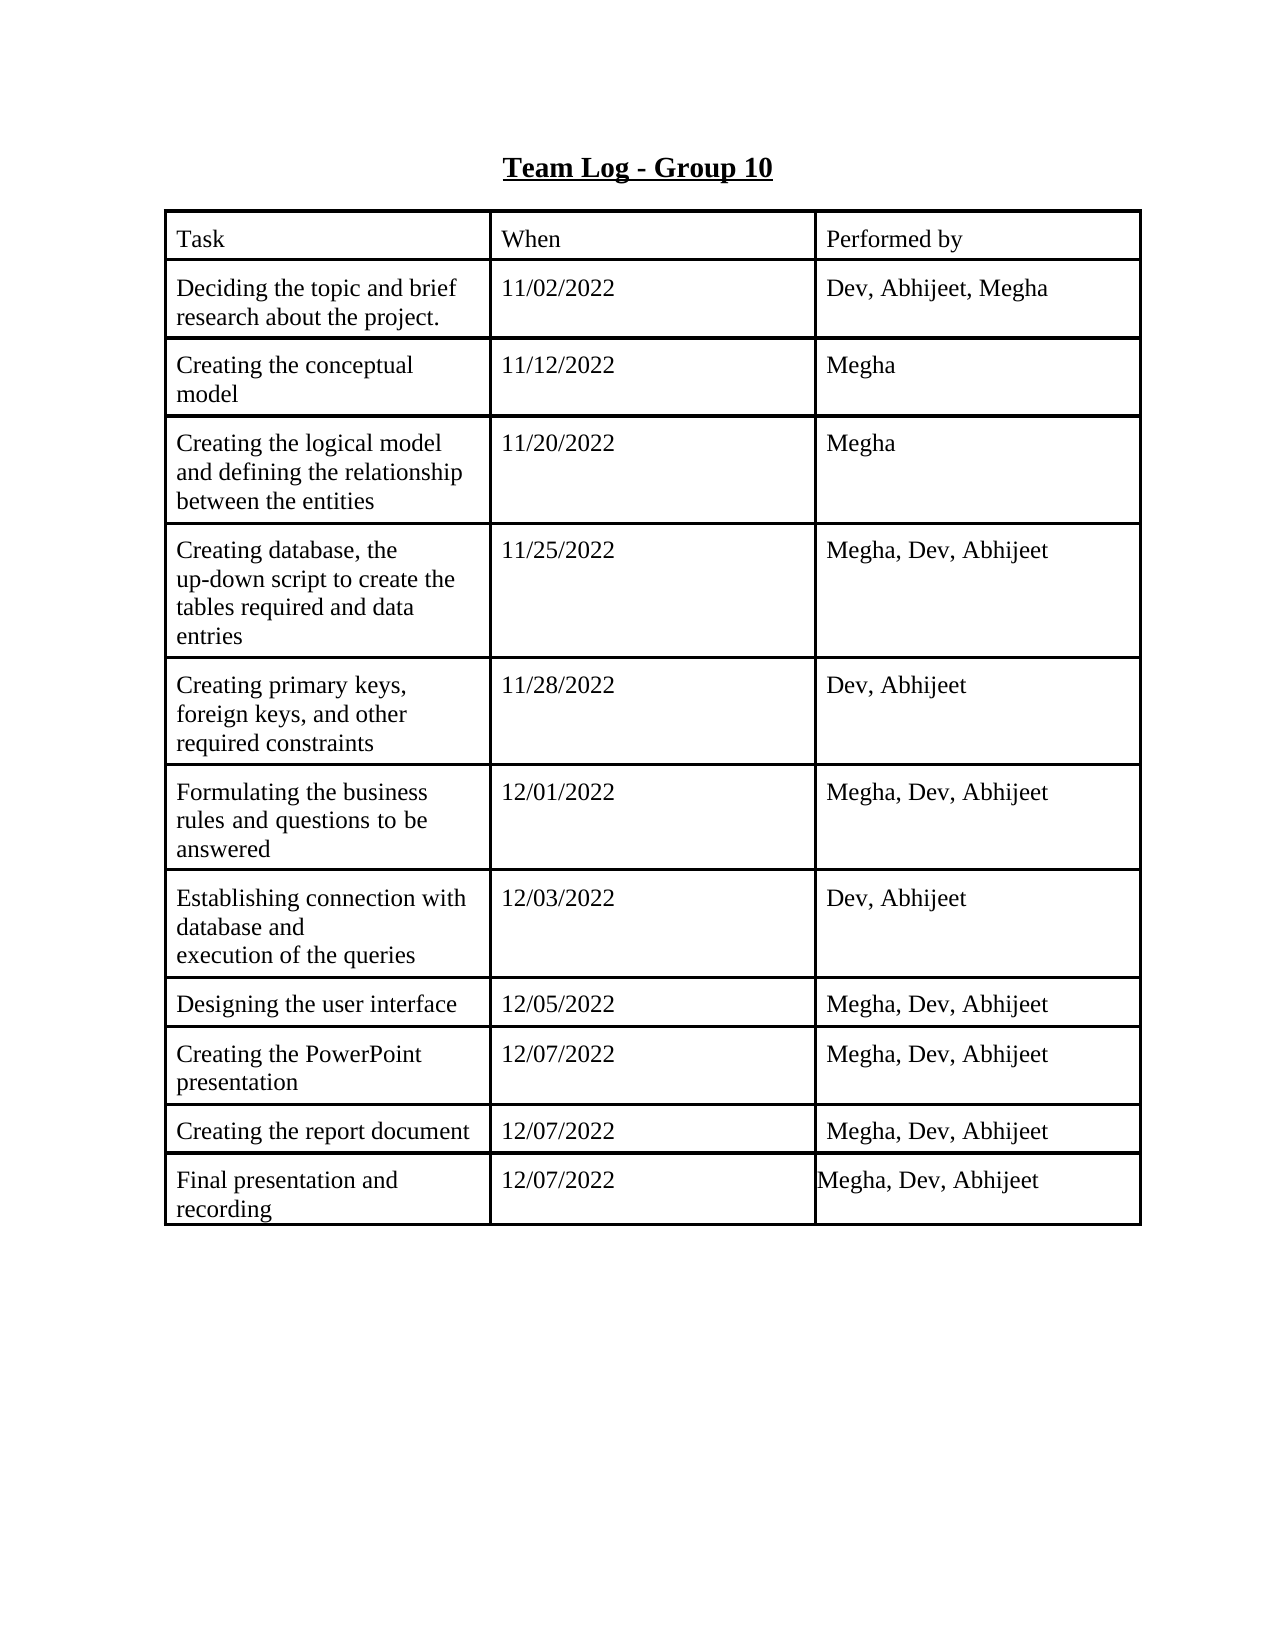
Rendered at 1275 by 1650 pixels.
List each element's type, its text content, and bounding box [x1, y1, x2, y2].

table_cell Dev, Abhijeet, Megha [817, 261, 1139, 336]
table_cell Megha, Dev, Abhijeet [817, 1155, 1139, 1223]
table_cell Creating the conceptual model [167, 340, 489, 414]
table_cell Megha [817, 418, 1139, 522]
table_cell 12/07/2022 [492, 1106, 814, 1151]
table_header Performed by [817, 213, 1139, 258]
table_cell Establishing connection with database and execution of the queries [167, 871, 489, 976]
table_cell 11/28/2022 [492, 659, 814, 763]
table_cell Megha, Dev, Abhijeet [817, 1028, 1139, 1103]
table_cell 12/03/2022 [492, 871, 814, 976]
table_cell 12/01/2022 [492, 766, 814, 868]
table_cell 11/02/2022 [492, 261, 814, 336]
table_cell Dev, Abhijeet [817, 659, 1139, 763]
table_cell 12/05/2022 [492, 979, 814, 1024]
table_cell Designing the user interface [167, 979, 489, 1024]
text Team Log - Group 10 [150, 150, 1125, 183]
table_cell Creating the report document [167, 1106, 489, 1151]
table_cell Megha, Dev, Abhijeet [817, 525, 1139, 656]
table_cell 11/25/2022 [492, 525, 814, 656]
table_cell Creating the PowerPoint presentation [167, 1028, 489, 1103]
table_cell Deciding the topic and brief research about the project. [167, 261, 489, 336]
table_cell Final presentation and recording [167, 1155, 489, 1223]
table_cell 11/20/2022 [492, 418, 814, 522]
table_cell Creating primary keys, foreign keys, and other required constraints [167, 659, 489, 763]
table_cell Megha, Dev, Abhijeet [817, 979, 1139, 1024]
table_cell Megha [817, 340, 1139, 414]
table_cell Creating database, the up-down script to create the tables required and data entries [167, 525, 489, 656]
table_cell Formulating the business rules and questions to be answered [167, 766, 489, 868]
table_cell Creating the logical model and defining the relationship between the entities [167, 418, 489, 522]
table_cell 12/07/2022 [492, 1028, 814, 1103]
table_cell 12/07/2022 [492, 1155, 814, 1223]
table_header Task [167, 213, 489, 258]
table_cell Dev, Abhijeet [817, 871, 1139, 976]
table_cell Megha, Dev, Abhijeet [817, 1106, 1139, 1151]
table_cell 11/12/2022 [492, 340, 814, 414]
table_header When [492, 213, 814, 258]
table_cell Megha, Dev, Abhijeet [817, 766, 1139, 868]
